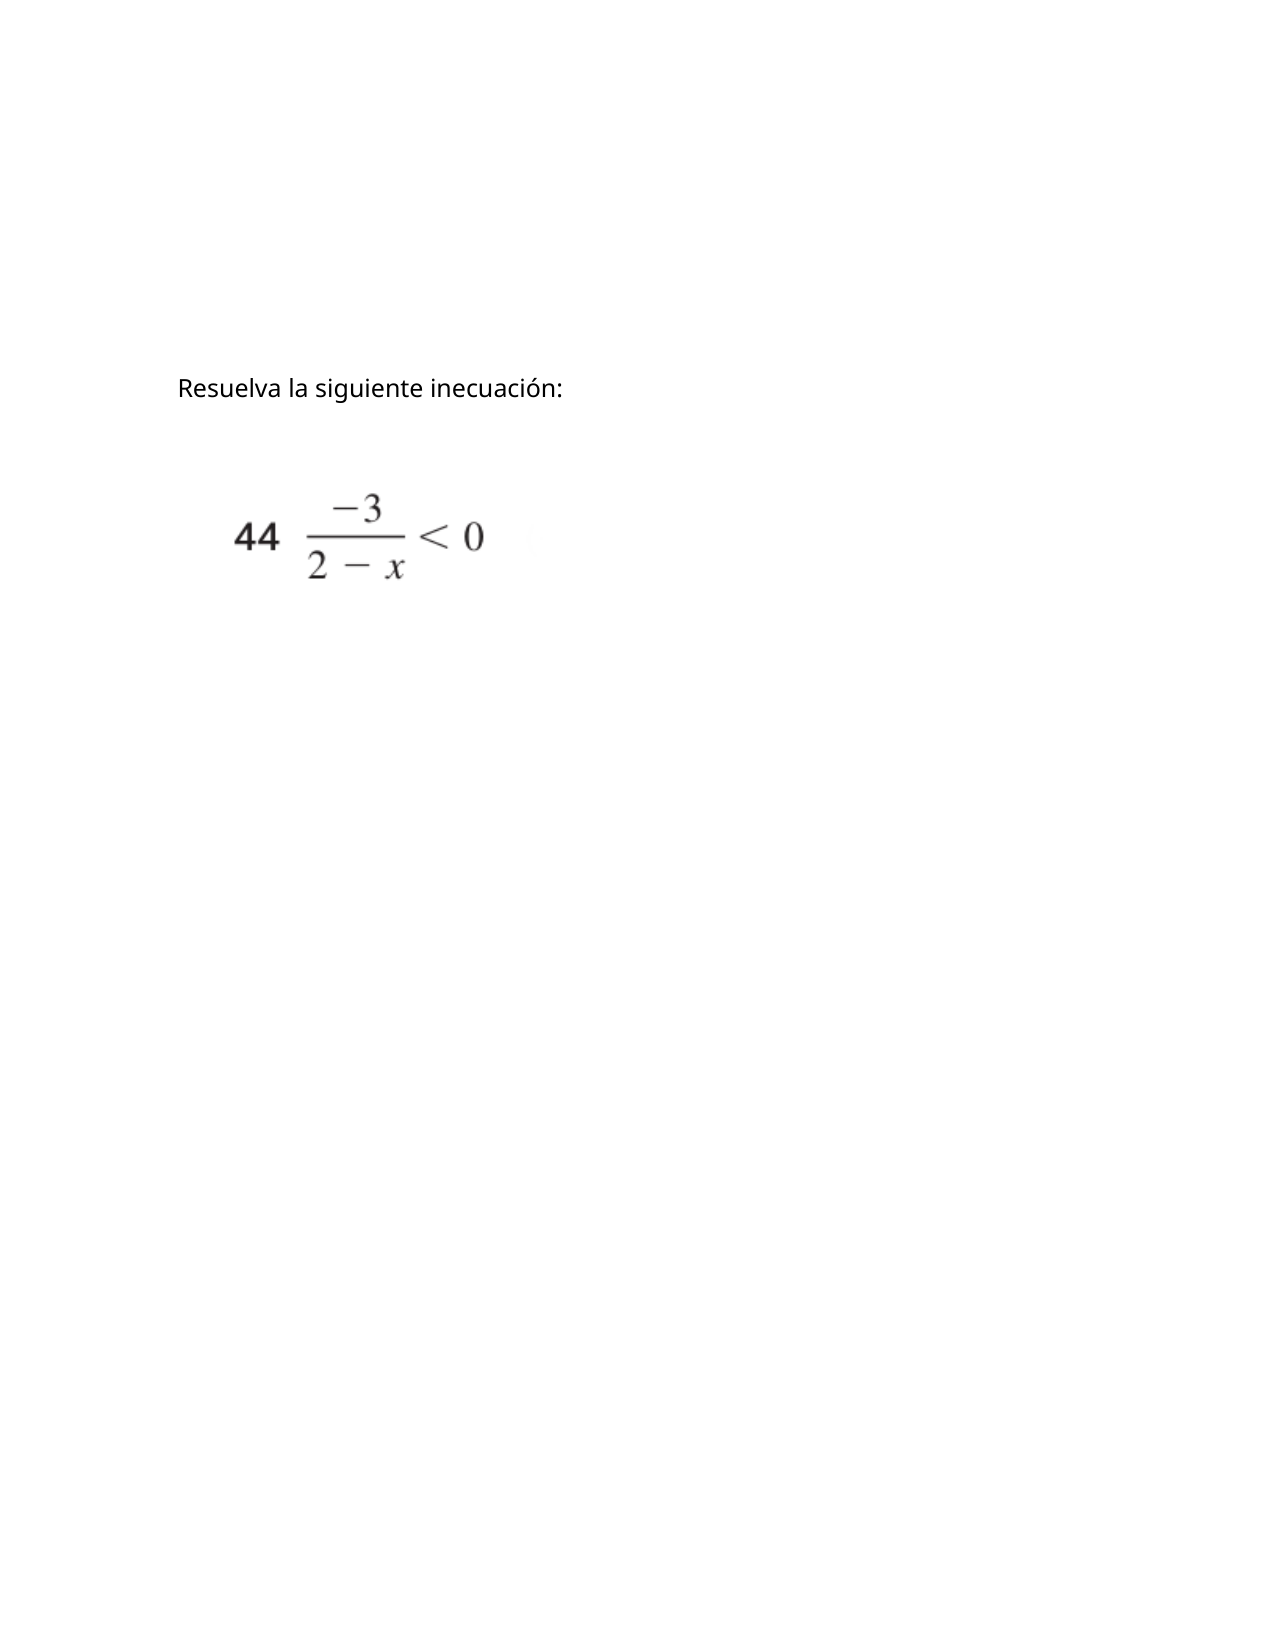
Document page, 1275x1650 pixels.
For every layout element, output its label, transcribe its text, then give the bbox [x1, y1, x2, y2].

picture [177, 426, 543, 626]
text Resuelva la siguiente inecuación: [177, 371, 1098, 405]
